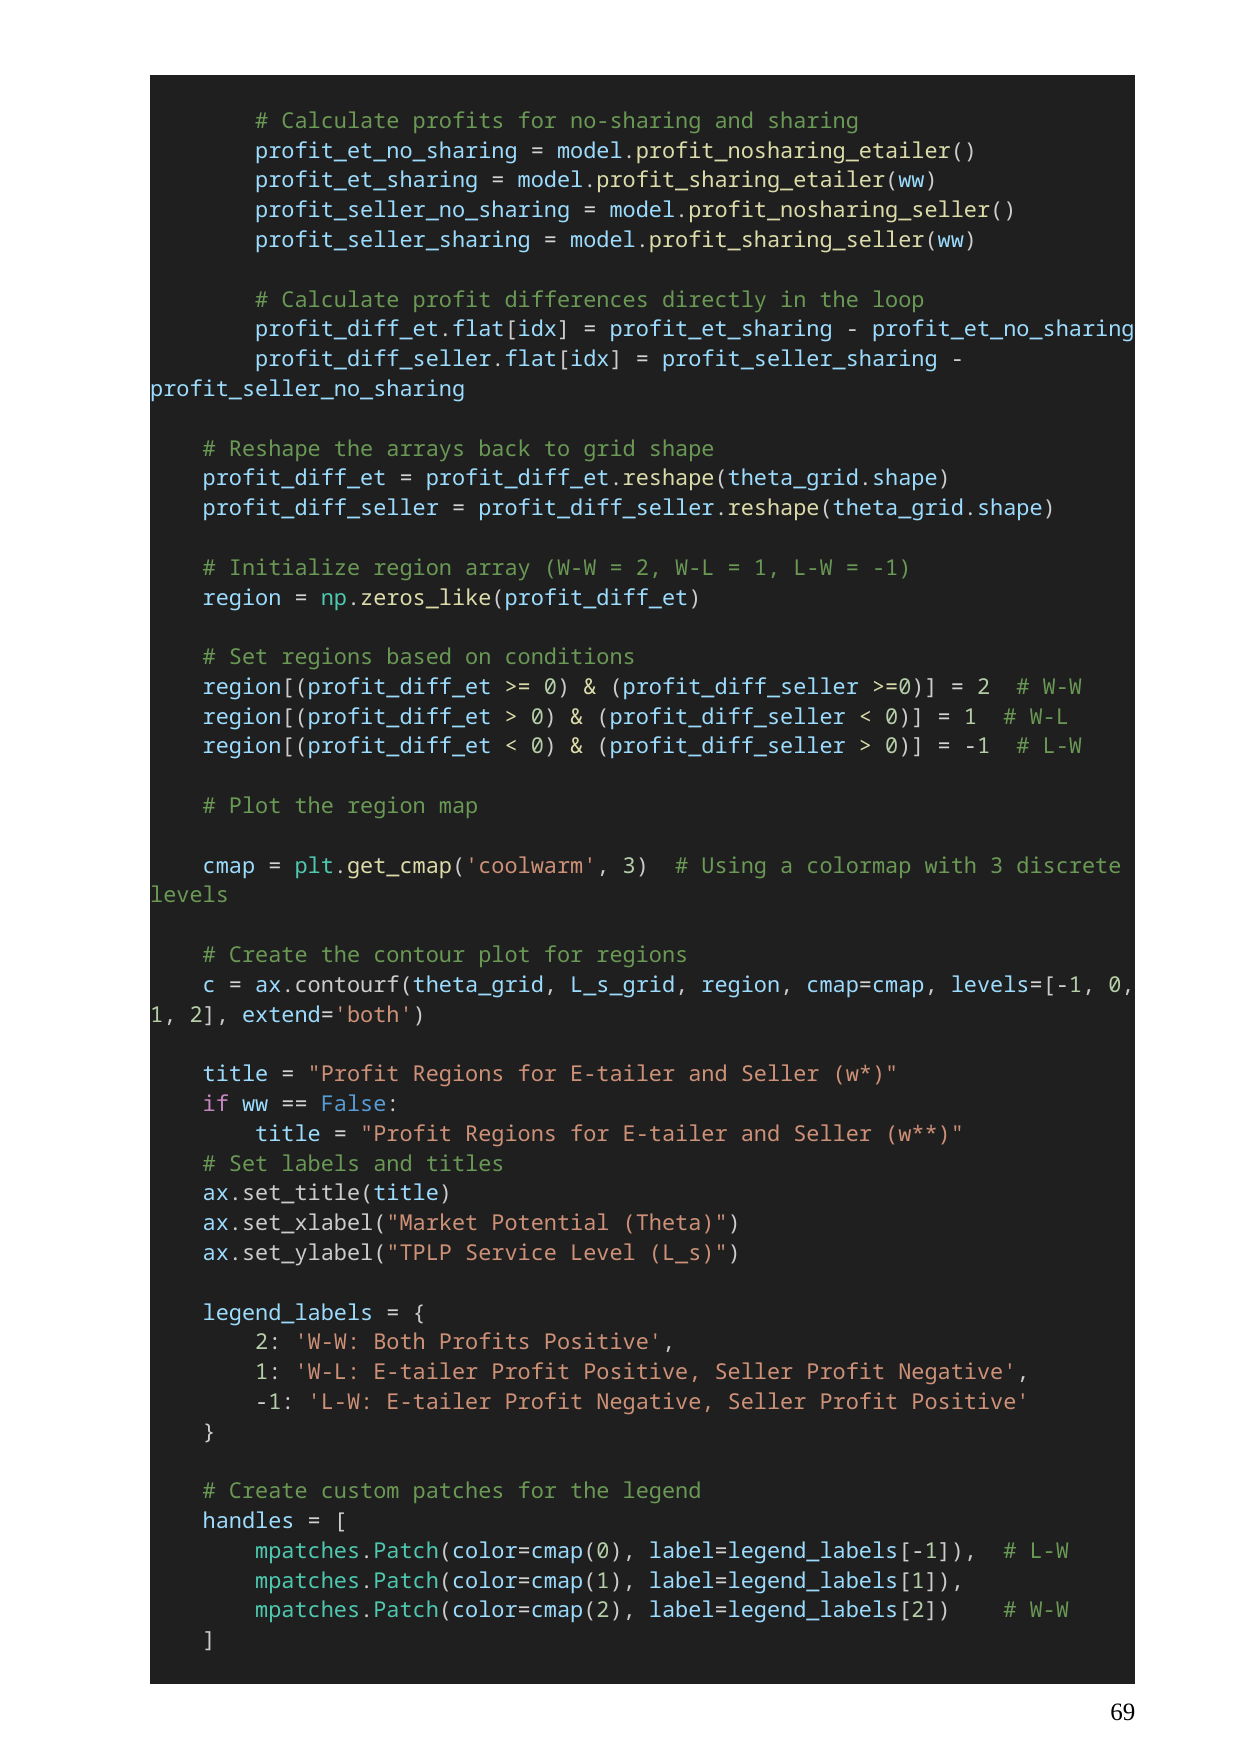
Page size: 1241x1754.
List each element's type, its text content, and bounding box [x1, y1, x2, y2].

text profit_seller_no_sharing = model.profit_nosharing_seller() [150, 194, 1135, 224]
text # Reshape the arrays back to grid shape [150, 432, 1135, 462]
text c = ax.contourf(theta_grid, L_s_grid, region, cmap=cmap, levels=[-1, 0, 1, 2], extend='both') [150, 969, 1135, 1028]
text # Calculate profits for no-sharing and sharing [150, 105, 1135, 134]
text profit_seller_sharing = model.profit_sharing_seller(ww) [150, 224, 1135, 254]
text -1: 'L-W: E-tailer Profit Negative, Seller Profit Positive' [150, 1386, 1135, 1416]
text mpatches.Patch(color=cmap(0), label=legend_labels[-1]), # L-W [150, 1535, 1135, 1564]
text profit_diff_seller = profit_diff_seller.reshape(theta_grid.shape) [150, 492, 1135, 522]
text # Create the contour plot for regions [150, 939, 1135, 969]
text ax.set_ylabel("TPLP Service Level (L_s)") [150, 1237, 1135, 1267]
text title = "Profit Regions for E-tailer and Seller (w*)" [150, 1058, 1135, 1088]
text region[(profit_diff_et >= 0) & (profit_diff_seller >=0)] = 2 # W-W [150, 671, 1135, 701]
text # Initialize region array (W-W = 2, W-L = 1, L-W = -1) [150, 552, 1135, 581]
text profit_diff_seller.flat[idx] = profit_seller_sharing - profit_seller_no_sharing [150, 343, 1135, 403]
text ax.set_title(title) [150, 1177, 1135, 1207]
text title = "Profit Regions for E-tailer and Seller (w**)" [150, 1118, 1135, 1147]
text region[(profit_diff_et < 0) & (profit_diff_seller > 0)] = -1 # L-W [150, 730, 1135, 760]
text profit_et_no_sharing = model.profit_nosharing_etailer() [150, 134, 1135, 164]
text # Plot the region map [150, 790, 1135, 820]
text legend_labels = { [150, 1296, 1135, 1326]
text profit_diff_et = profit_diff_et.reshape(theta_grid.shape) [150, 462, 1135, 492]
text # Set labels and titles [150, 1147, 1135, 1177]
text 2: 'W-W: Both Profits Positive', [150, 1326, 1135, 1356]
text ] [150, 1624, 1135, 1654]
text # Create custom patches for the legend [150, 1475, 1135, 1505]
text # Set regions based on conditions [150, 641, 1135, 671]
text profit_diff_et.flat[idx] = profit_et_sharing - profit_et_no_sharing [150, 313, 1135, 343]
text 1: 'W-L: E-tailer Profit Positive, Seller Profit Negative', [150, 1356, 1135, 1386]
text } [150, 1416, 1135, 1445]
text # Calculate profit differences directly in the loop [150, 283, 1135, 313]
text if ww == False: [150, 1088, 1135, 1118]
text cmap = plt.get_cmap('coolwarm', 3) # Using a colormap with 3 discrete levels [150, 849, 1135, 909]
text region[(profit_diff_et > 0) & (profit_diff_seller < 0)] = 1 # W-L [150, 701, 1135, 730]
text mpatches.Patch(color=cmap(1), label=legend_labels[1]), [150, 1564, 1135, 1594]
text profit_et_sharing = model.profit_sharing_etailer(ww) [150, 164, 1135, 194]
text ax.set_xlabel("Market Potential (Theta)") [150, 1207, 1135, 1237]
text region = np.zeros_like(profit_diff_et) [150, 581, 1135, 611]
text mpatches.Patch(color=cmap(2), label=legend_labels[2]) # W-W [150, 1594, 1135, 1624]
text handles = [ [150, 1505, 1135, 1535]
